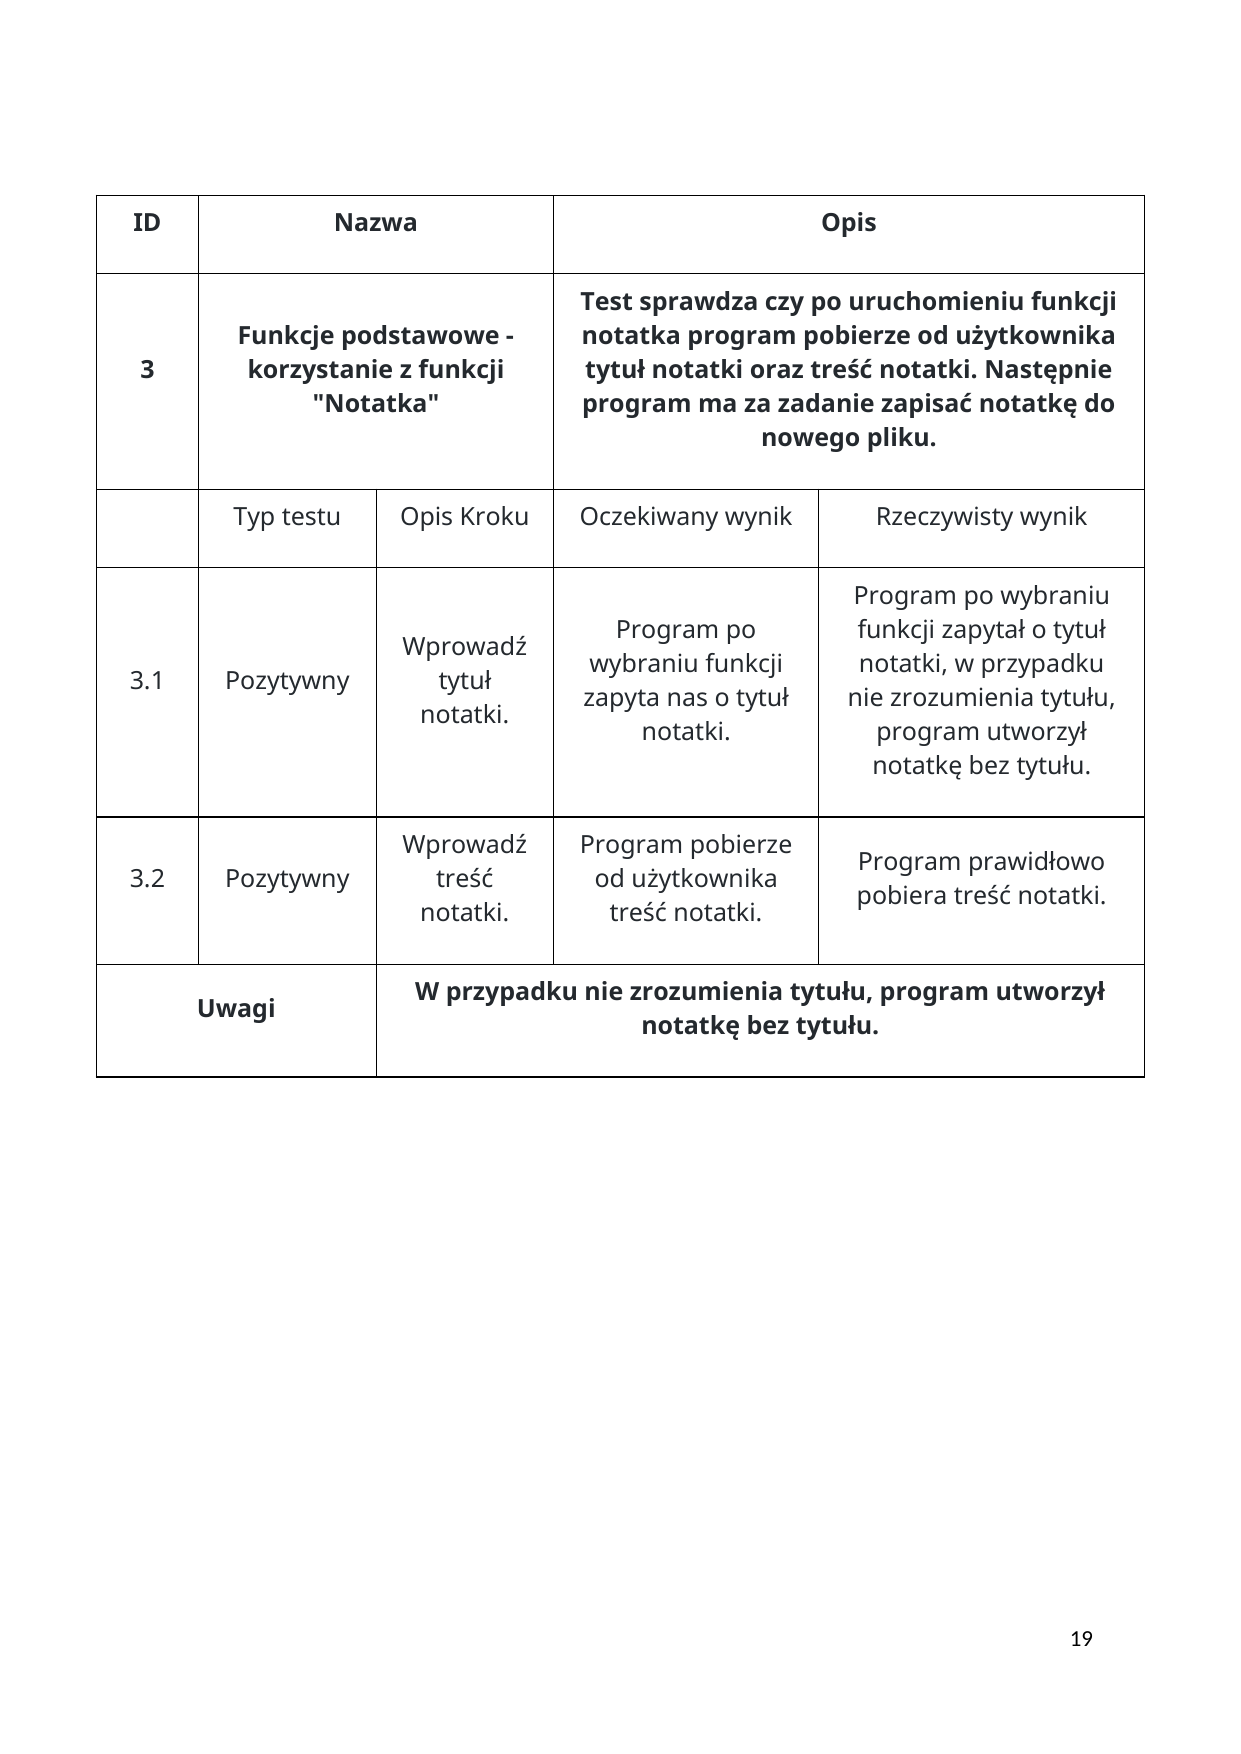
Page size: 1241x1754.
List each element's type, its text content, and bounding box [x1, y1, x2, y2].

table_cell Funkcje podstawowe - korzystanie z funkcji "Notatka" [199, 274, 553, 488]
table_cell Program po wybraniu funkcji zapyta nas o tytuł notatki. [554, 568, 818, 816]
table_header ID [97, 196, 198, 273]
table_cell Wprowadź tytuł notatki. [377, 568, 553, 816]
table_cell Uwagi [97, 965, 376, 1076]
table_cell Test sprawdza czy po uruchomieniu funkcji notatka program pobierze od użytkownika tytuł notatki oraz treść notatki. Następnie program ma za zadanie zapisać notatkę do nowego pliku. [554, 274, 1144, 488]
table_cell Oczekiwany wynik [554, 490, 818, 567]
table_cell W przypadku nie zrozumienia tytułu, program utworzył notatkę bez tytułu. [377, 965, 1144, 1076]
table_cell Program pobierze od użytkownika treść notatki. [554, 818, 818, 963]
table_cell 3.2 [97, 818, 198, 963]
table_cell Wprowadź treść notatki. [377, 818, 553, 963]
table_cell Program prawidłowo pobiera treść notatki. [819, 818, 1144, 963]
table_cell Opis Kroku [377, 490, 553, 567]
table_cell 3 [97, 274, 198, 488]
table_cell Pozytywny [199, 818, 376, 963]
table_header Opis [554, 196, 1144, 273]
table_cell Typ testu [199, 490, 376, 567]
table_header Nazwa [199, 196, 553, 273]
table_cell [97, 490, 198, 567]
table_cell Rzeczywisty wynik [819, 490, 1144, 567]
table_cell Program po wybraniu funkcji zapytał o tytuł notatki, w przypadku nie zrozumienia tytułu, program utworzył notatkę bez tytułu. [819, 568, 1144, 816]
table_cell Pozytywny [199, 568, 376, 816]
table_cell 3.1 [97, 568, 198, 816]
